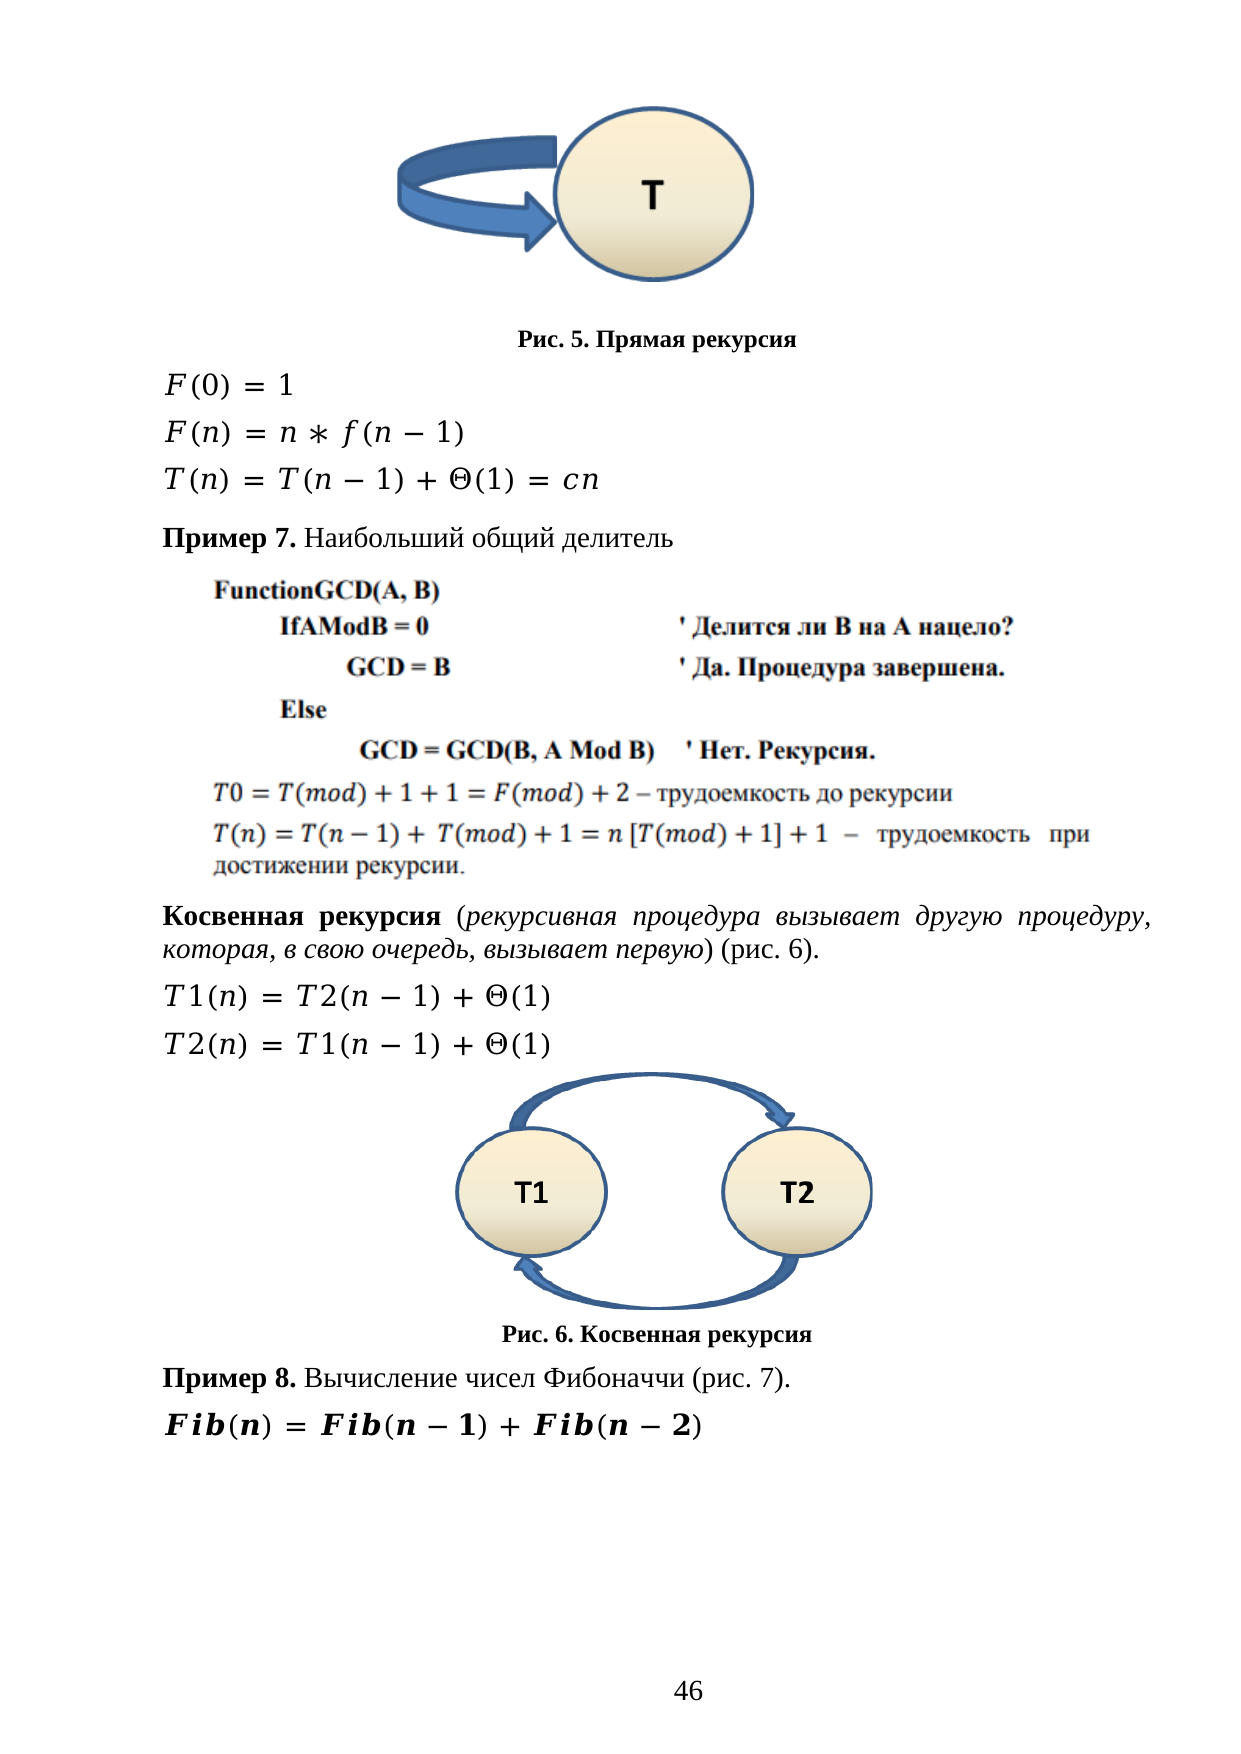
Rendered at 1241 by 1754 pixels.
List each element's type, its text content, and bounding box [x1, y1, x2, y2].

picture [197, 566, 1117, 886]
text Косвенная рекурсия (рекурсивная процедура вызывает другую процедуру, которая, в свою очередь, вызывает первую) (рис. 6). [162, 898, 1151, 965]
text 𝑇1(𝑛) = 𝑇2(𝑛 − 1) + Θ(1) [162, 978, 1151, 1013]
text Рис. 5. Прямая рекурсия [162, 324, 1151, 353]
text 𝐹(0) = 1 [162, 366, 1151, 401]
picture [397, 106, 755, 282]
text 𝑭𝒊𝒃(𝒏) = 𝑭𝒊𝒃(𝒏 − 𝟏) + 𝑭𝒊𝒃(𝒏 − 𝟐) [162, 1407, 1151, 1442]
text Пример 7. Наибольший общий делитель [162, 520, 1151, 554]
text Пример 8. Вычисление чисел Фибоначчи (рис. 7). [162, 1360, 1151, 1394]
text 𝑇(𝑛) = 𝑇(𝑛 − 1) + Θ(1) = 𝑐𝑛 [162, 461, 1151, 496]
text 𝐹(𝑛) = 𝑛 ∗ 𝑓(𝑛 − 1) [162, 413, 1151, 448]
text 𝑇2(𝑛) = 𝑇1(𝑛 − 1) + Θ(1) [162, 1025, 1151, 1060]
picture [455, 1072, 873, 1310]
